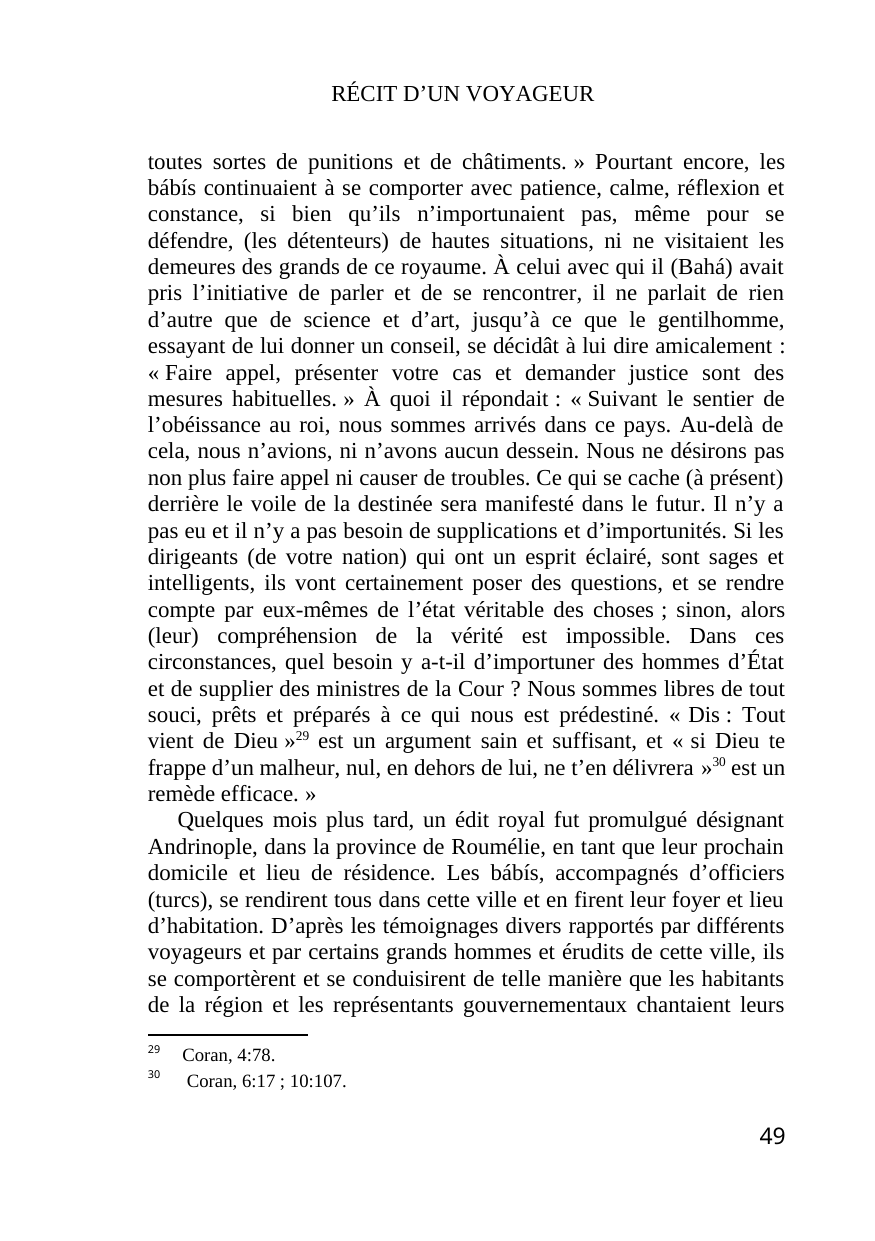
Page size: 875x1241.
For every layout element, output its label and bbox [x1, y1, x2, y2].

text [148, 807, 785, 1017]
text [148, 148, 785, 807]
